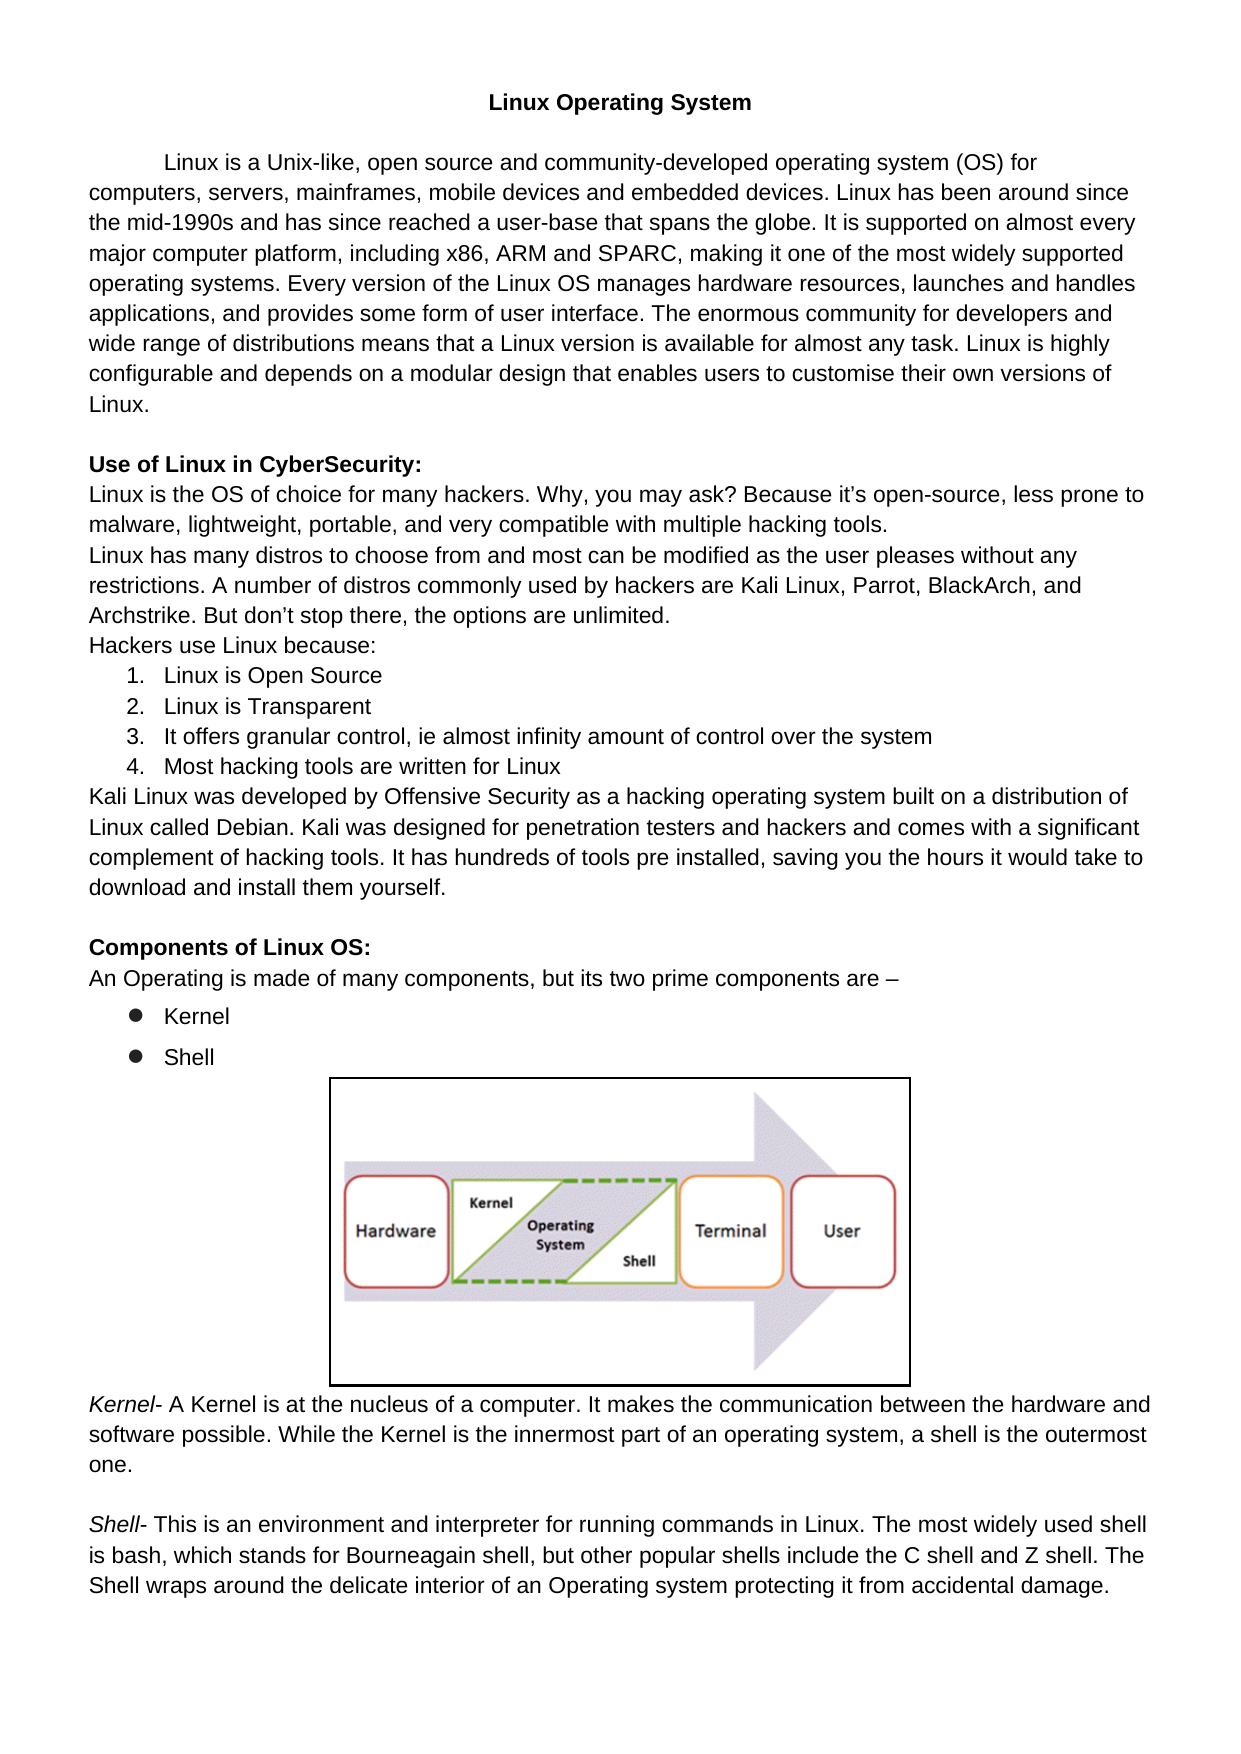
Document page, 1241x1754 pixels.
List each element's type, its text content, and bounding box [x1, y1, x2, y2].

list Most hacking tools are written for Linux [126, 753, 1152, 779]
text Hackers use Linux because: [88, 632, 1152, 659]
text Use of Linux in CyberSecurity: [88, 451, 1152, 477]
list Linux is Transparent [126, 693, 1152, 719]
text Kali Linux was developed by Offensive Security as a hacking operating system built on a distribution of Linux called Debian. Kali was designed for penetration testers and hackers and comes with a significant complement of hacking tools. It has hundreds of tools pre installed, saving you the hours it would take to download and install them yourself. [88, 783, 1152, 900]
list Shell [126, 1036, 1152, 1072]
picture [331, 1079, 909, 1384]
text Linux is the OS of choice for many hackers. Why, you may ask? Because it’s open-source, less prone to malware, lightweight, portable, and very compatible with multiple hacking tools. [88, 481, 1152, 538]
text Linux has many distros to choose from and most can be modified as the user pleases without any restrictions. A number of distros commonly used by hackers are Kali Linux, Parrot, BlackArch, and Archstrike. But don’t stop there, the options are unlimited. [88, 542, 1152, 628]
list It offers granular control, ie almost infinity amount of control over the system [126, 723, 1152, 749]
text Linux is a Unix-like, open source and community-developed operating system (OS) for computers, servers, mainframes, mobile devices and embedded devices. Linux has been around since the mid-1990s and has since reached a user-base that spans the globe. It is supported on almost every major computer platform, including x86, ARM and SPARC, making it one of the most widely supported operating systems. Every version of the Linux OS manages hardware resources, launches and handles applications, and provides some form of user interface. The enormous community for developers and wide range of distributions means that a Linux version is available for almost any task. Linux is highly configurable and depends on a modular design that enables users to customise their own versions of Linux. [88, 149, 1152, 417]
text Linux Operating System [88, 88, 1152, 115]
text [88, 1511, 1152, 1598]
list Kernel [126, 995, 1152, 1031]
text Components of Linux OS: [88, 934, 1152, 961]
text An Operating is made of many components, but its two prime components are – [88, 964, 1152, 991]
list Linux is Open Source [126, 662, 1152, 689]
text Kernel- A Kernel is at the nucleus of a computer. It makes the communication between the hardware and software possible. While the Kernel is the innermost part of an operating system, a shell is the outermost one. [88, 1391, 1152, 1477]
